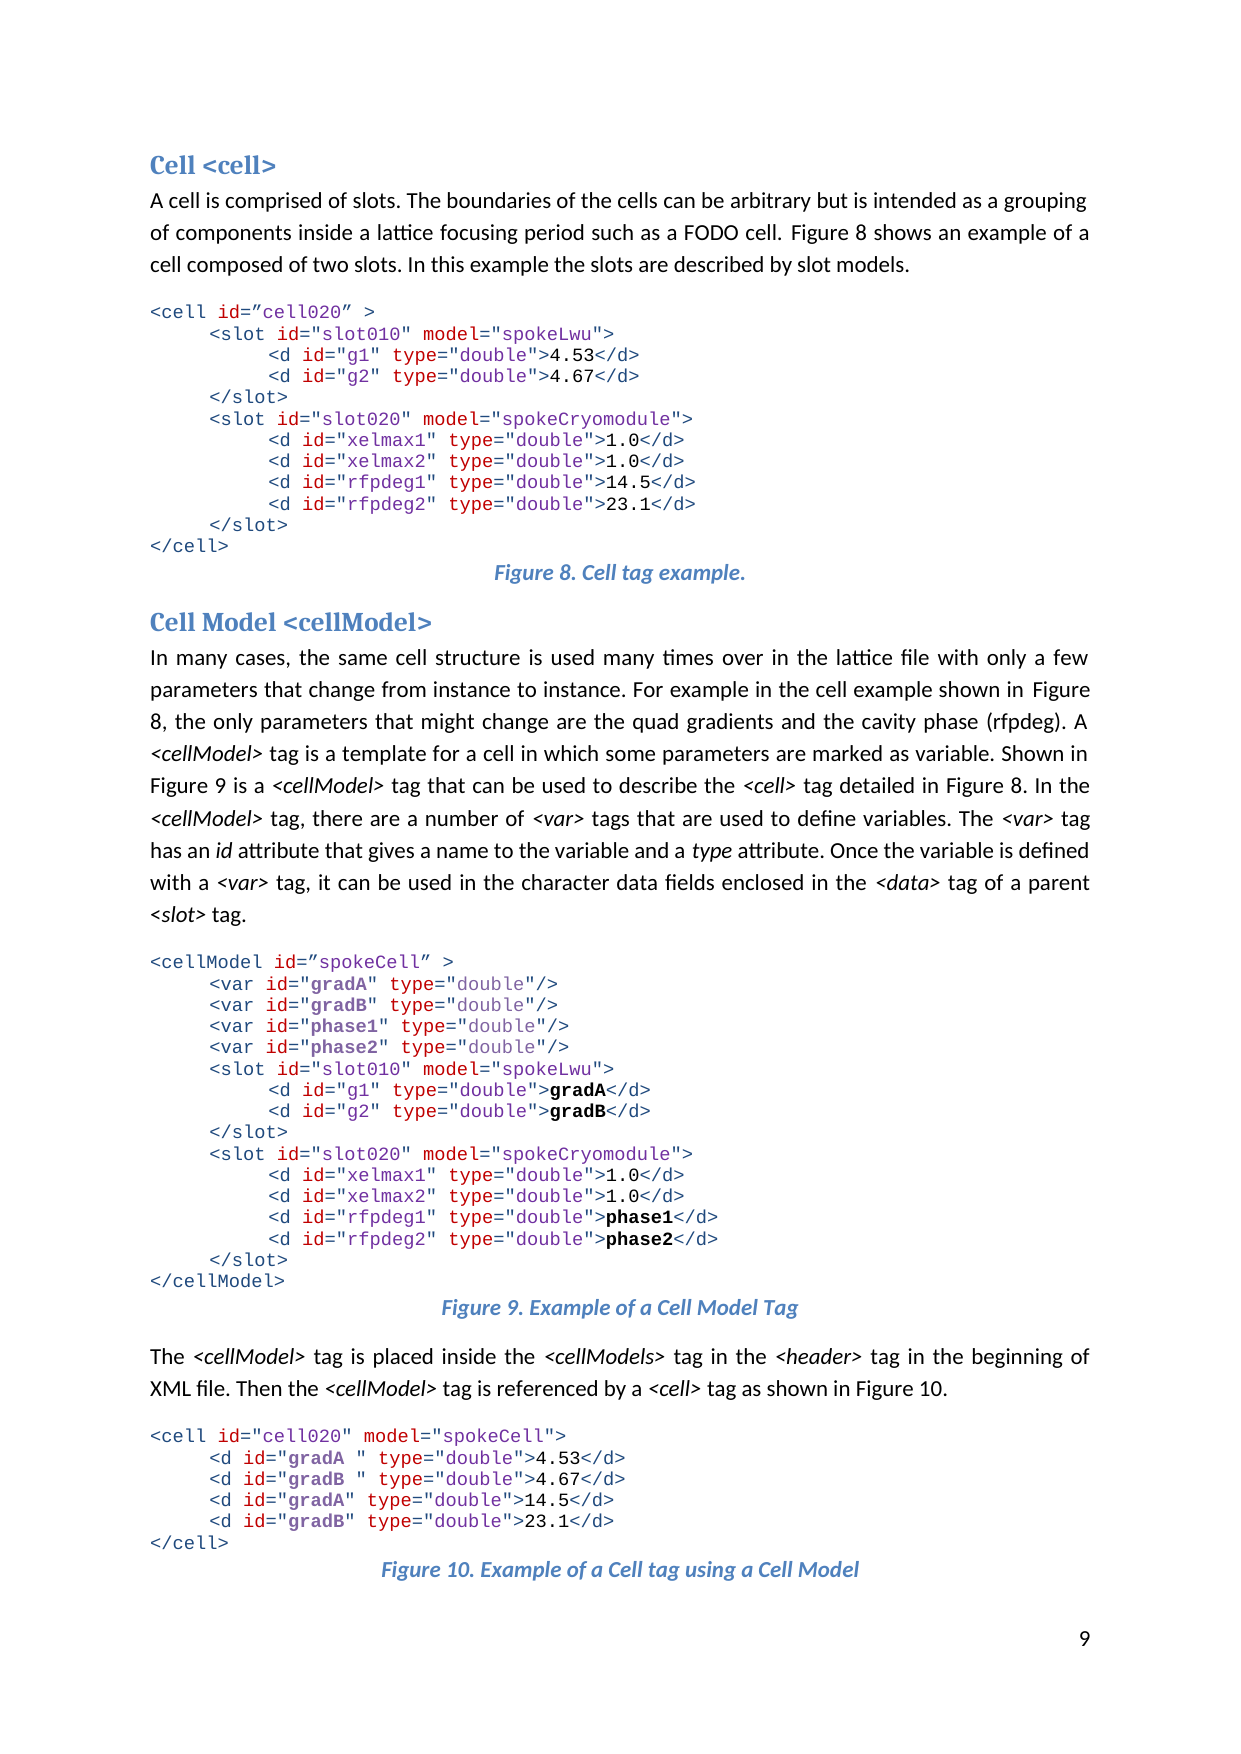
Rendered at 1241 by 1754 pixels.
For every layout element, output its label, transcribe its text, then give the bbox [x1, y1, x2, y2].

text <cell id=”cell020” > [150, 303, 1090, 324]
text <slot id="slot010" model="spokeLwu"> [150, 1059, 1090, 1081]
text <d id="rfpdeg1" type="double">14.5</d> [150, 473, 1090, 494]
text <d id="g2" type="double">gradB</d> [150, 1102, 1090, 1123]
text <d id="rfpdeg2" type="double">phase2</d> [150, 1229, 1090, 1251]
text </slot> [150, 1123, 1090, 1144]
text </cell> [150, 1533, 1090, 1555]
text </slot> [150, 388, 1090, 409]
subtitle Cell <cell> [150, 150, 1090, 181]
text Figure 9. Example of a Cell Model Tag [150, 1293, 1090, 1321]
text <d id="gradA" type="double">14.5</d> [150, 1491, 1090, 1512]
text <d id="gradA " type="double">4.53</d> [150, 1448, 1090, 1470]
text <d id="rfpdeg2" type="double">23.1</d> [150, 494, 1090, 516]
text <var id="phase1" type="double"/> [150, 1017, 1090, 1038]
subtitle Cell Model <cellModel> [150, 607, 1090, 638]
text <slot id="slot020" model="spokeCryomodule"> [150, 1144, 1090, 1166]
text <var id="phase2" type="double"/> [150, 1038, 1090, 1059]
text <d id="g2" type="double">4.67</d> [150, 367, 1090, 388]
text <d id="gradB" type="double">23.1</d> [150, 1512, 1090, 1533]
text <slot id="slot020" model="spokeCryomodule"> [150, 409, 1090, 431]
text <cellModel id=”spokeCell” > [150, 953, 1090, 974]
text <d id="g1" type="double">gradA</d> [150, 1081, 1090, 1102]
text </cell> [150, 537, 1090, 558]
text <d id="g1" type="double">4.53</d> [150, 346, 1090, 367]
text <d id="gradB " type="double">4.67</d> [150, 1470, 1090, 1491]
text <cell id="cell020" model="spokeCell"> [150, 1427, 1090, 1448]
text Figure 8. Cell tag example. [150, 558, 1090, 586]
text <var id="gradA" type="double"/> [150, 974, 1090, 996]
text </cellModel> [150, 1272, 1090, 1293]
text <d id="xelmax2" type="double">1.0</d> [150, 1187, 1090, 1208]
text <d id="rfpdeg1" type="double">phase1</d> [150, 1208, 1090, 1229]
text A cell is comprised of slots. The boundaries of the cells can be arbitrary but is intended as a grouping of components inside a lattice focusing period such as a FODO cell. Figure 8 shows an example of a cell composed of two slots. In this example the slots are described by slot models. [150, 186, 1090, 278]
text <d id="xelmax1" type="double">1.0</d> [150, 1166, 1090, 1187]
text <d id="xelmax1" type="double">1.0</d> [150, 431, 1090, 452]
text <slot id="slot010" model="spokeLwu"> [150, 324, 1090, 346]
text </slot> [150, 1251, 1090, 1272]
text The <cellModel> tag is placed inside the <cellModels> tag in the <header> tag in the beginning of XML file. Then the <cellModel> tag is referenced by a <cell> tag as shown in Figure 10. [150, 1342, 1090, 1402]
text <var id="gradB" type="double"/> [150, 996, 1090, 1017]
text <d id="xelmax2" type="double">1.0</d> [150, 452, 1090, 473]
text </slot> [150, 516, 1090, 537]
text Figure 10. Example of a Cell tag using a Cell Model [150, 1555, 1090, 1583]
text In many cases, the same cell structure is used many times over in the lattice file with only a few parameters that change from instance to instance. For example in the cell example shown in Figure 8, the only parameters that might change are the quad gradients and the cavity phase (rfpdeg). A <cellModel> tag is a template for a cell in which some parameters are marked as variable. Shown in Figure 9 is a <cellModel> tag that can be used to describe the <cell> tag detailed in Figure 8. In the <cellModel> tag, there are a number of <var> tags that are used to define variables. The <var> tag has an id attribute that gives a name to the variable and a type attribute. Once the variable is defined with a <var> tag, it can be used in the character data fields enclosed in the <data> tag of a parent <slot> tag. [150, 643, 1090, 928]
